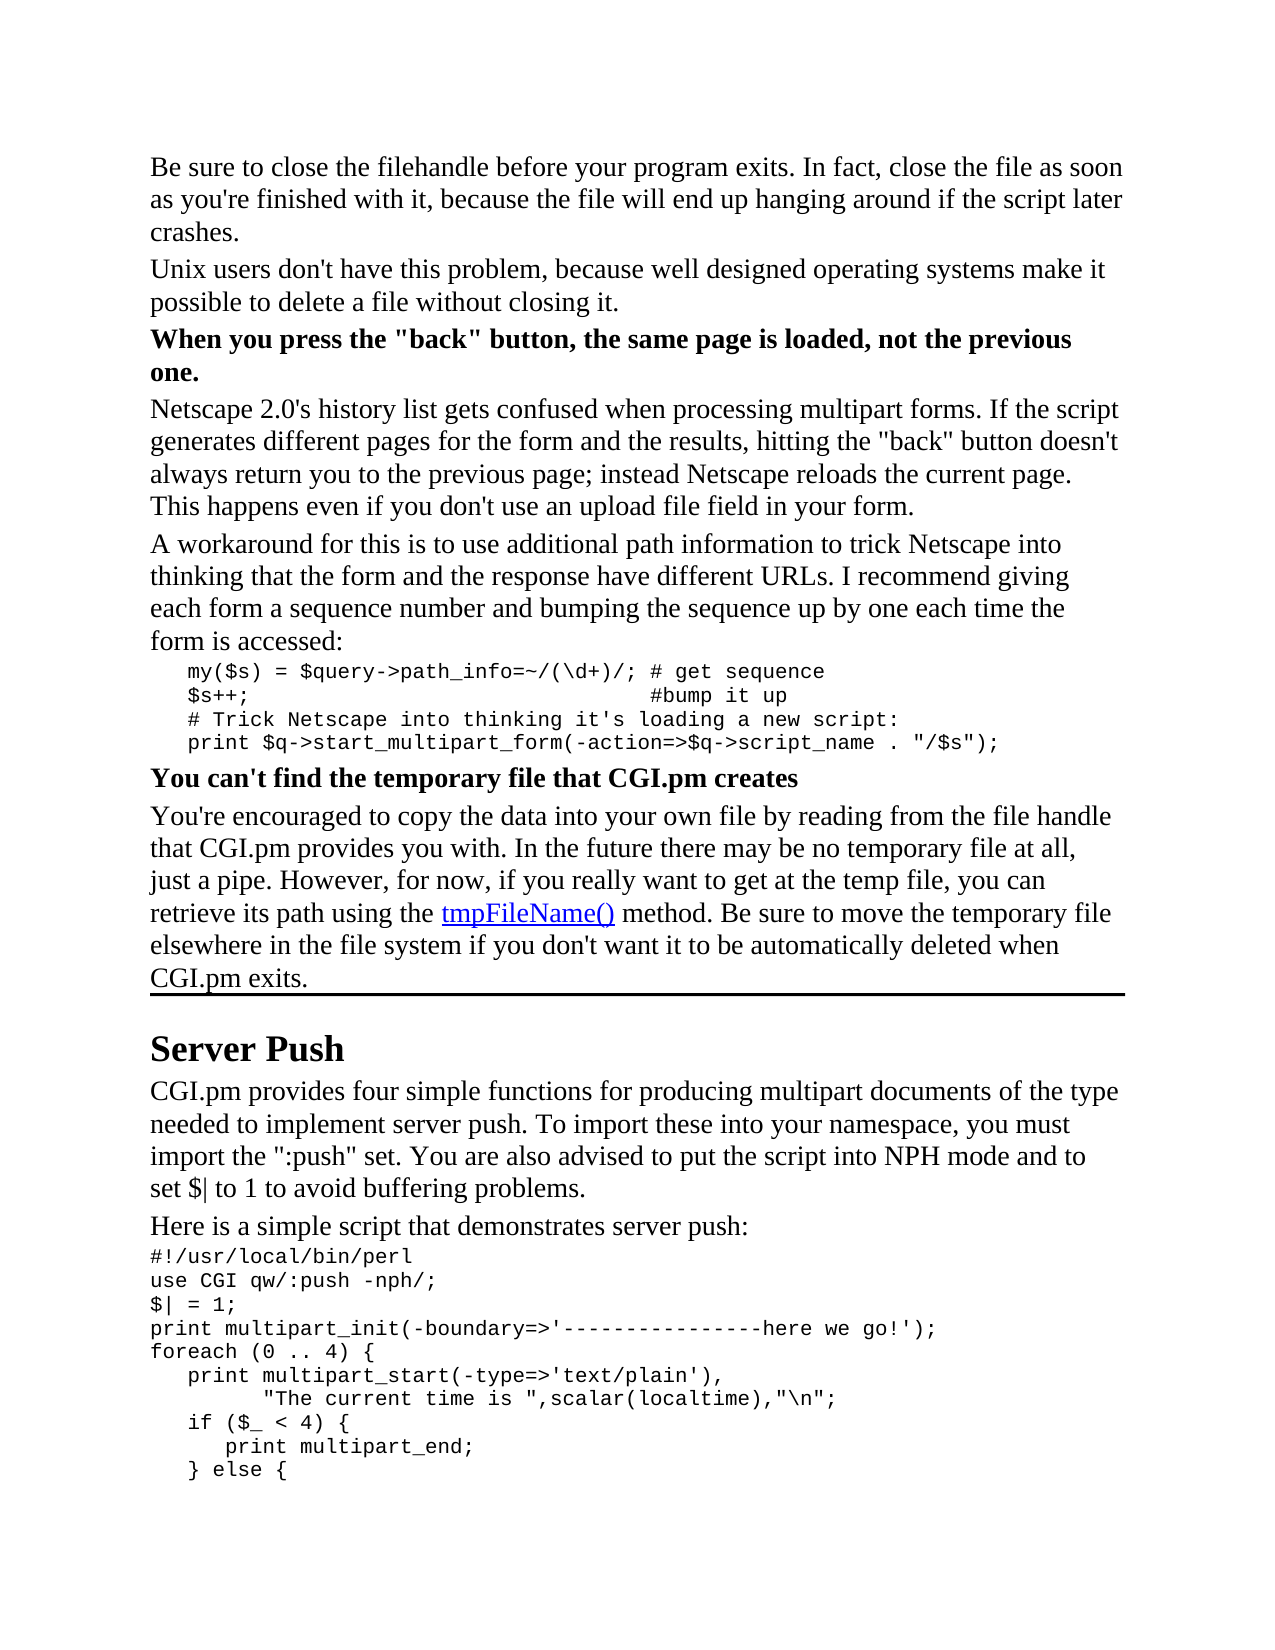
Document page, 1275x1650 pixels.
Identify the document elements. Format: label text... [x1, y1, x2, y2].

text foreach (0 .. 4) { [150, 1341, 1125, 1365]
text You're encouraged to copy the data into your own file by reading from the file handle that CGI.pm provides you with. In the future there may be no temporary file at all, just a pipe. However, for now, if you really want to get at the temp file, you can retrieve its path using the tmpFileName() method. Be sure to move the temporary file elsewhere in the file system if you don't want it to be automatically deleted when CGI.pm exits. [150, 799, 1125, 993]
text $| = 1; [150, 1294, 1125, 1317]
text print multipart_start(-type=>'text/plain'), [150, 1365, 1125, 1388]
text print multipart_init(-boundary=>'----------------here we go!'); [150, 1317, 1125, 1341]
text You can't find the temporary file that CGI.pm creates [150, 761, 1125, 793]
text A workaround for this is to use additional path information to trick Netscape into thinking that the form and the response have different URLs. I recommend giving each form a sequence number and bumping the sequence up by one each time the form is accessed: [150, 527, 1125, 656]
text if ($_ < 4) { [150, 1412, 1125, 1436]
text Netscape 2.0's history list gets confused when processing multipart forms. If the script generates different pages for the form and the results, hitting the "back" button doesn't always return you to the previous page; instead Netscape reloads the current page. This happens even if you don't use an upload file field in your form. [150, 392, 1125, 522]
text #!/usr/local/bin/perl [150, 1247, 1125, 1270]
text # Trick Netscape into thinking it's loading a new script: [150, 709, 1125, 732]
text print multipart_end; [150, 1436, 1125, 1459]
text use CGI qw/:push -nph/; [150, 1270, 1125, 1294]
text "The current time is ",scalar(localtime),"\n"; [150, 1388, 1125, 1412]
text print $q->start_multipart_form(-action=>$q->script_name . "/$s"); [150, 732, 1125, 756]
text Here is a simple script that demonstrates server push: [150, 1209, 1125, 1241]
text When you press the "back" button, the same page is loaded, not the previous one. [150, 322, 1125, 387]
text Unix users don't have this problem, because well designed operating systems make it possible to delete a file without closing it. [150, 252, 1125, 317]
text my($s) = $query->path_info=~/(\d+)/; # get sequence [150, 661, 1125, 685]
text CGI.pm provides four simple functions for producing multipart documents of the type needed to implement server push. To import these into your namespace, you must import the ":push" set. You are also advised to put the script into NPH mode and to set $| to 1 to avoid buffering problems. [150, 1074, 1125, 1204]
text $s++; #bump it up [150, 685, 1125, 709]
text } else { [150, 1459, 1125, 1483]
text Be sure to close the filehandle before your program exits. In fact, close the file as soon as you're finished with it, because the file will end up hanging around if the script later crashes. [150, 150, 1125, 247]
text Server Push [150, 1026, 1125, 1069]
